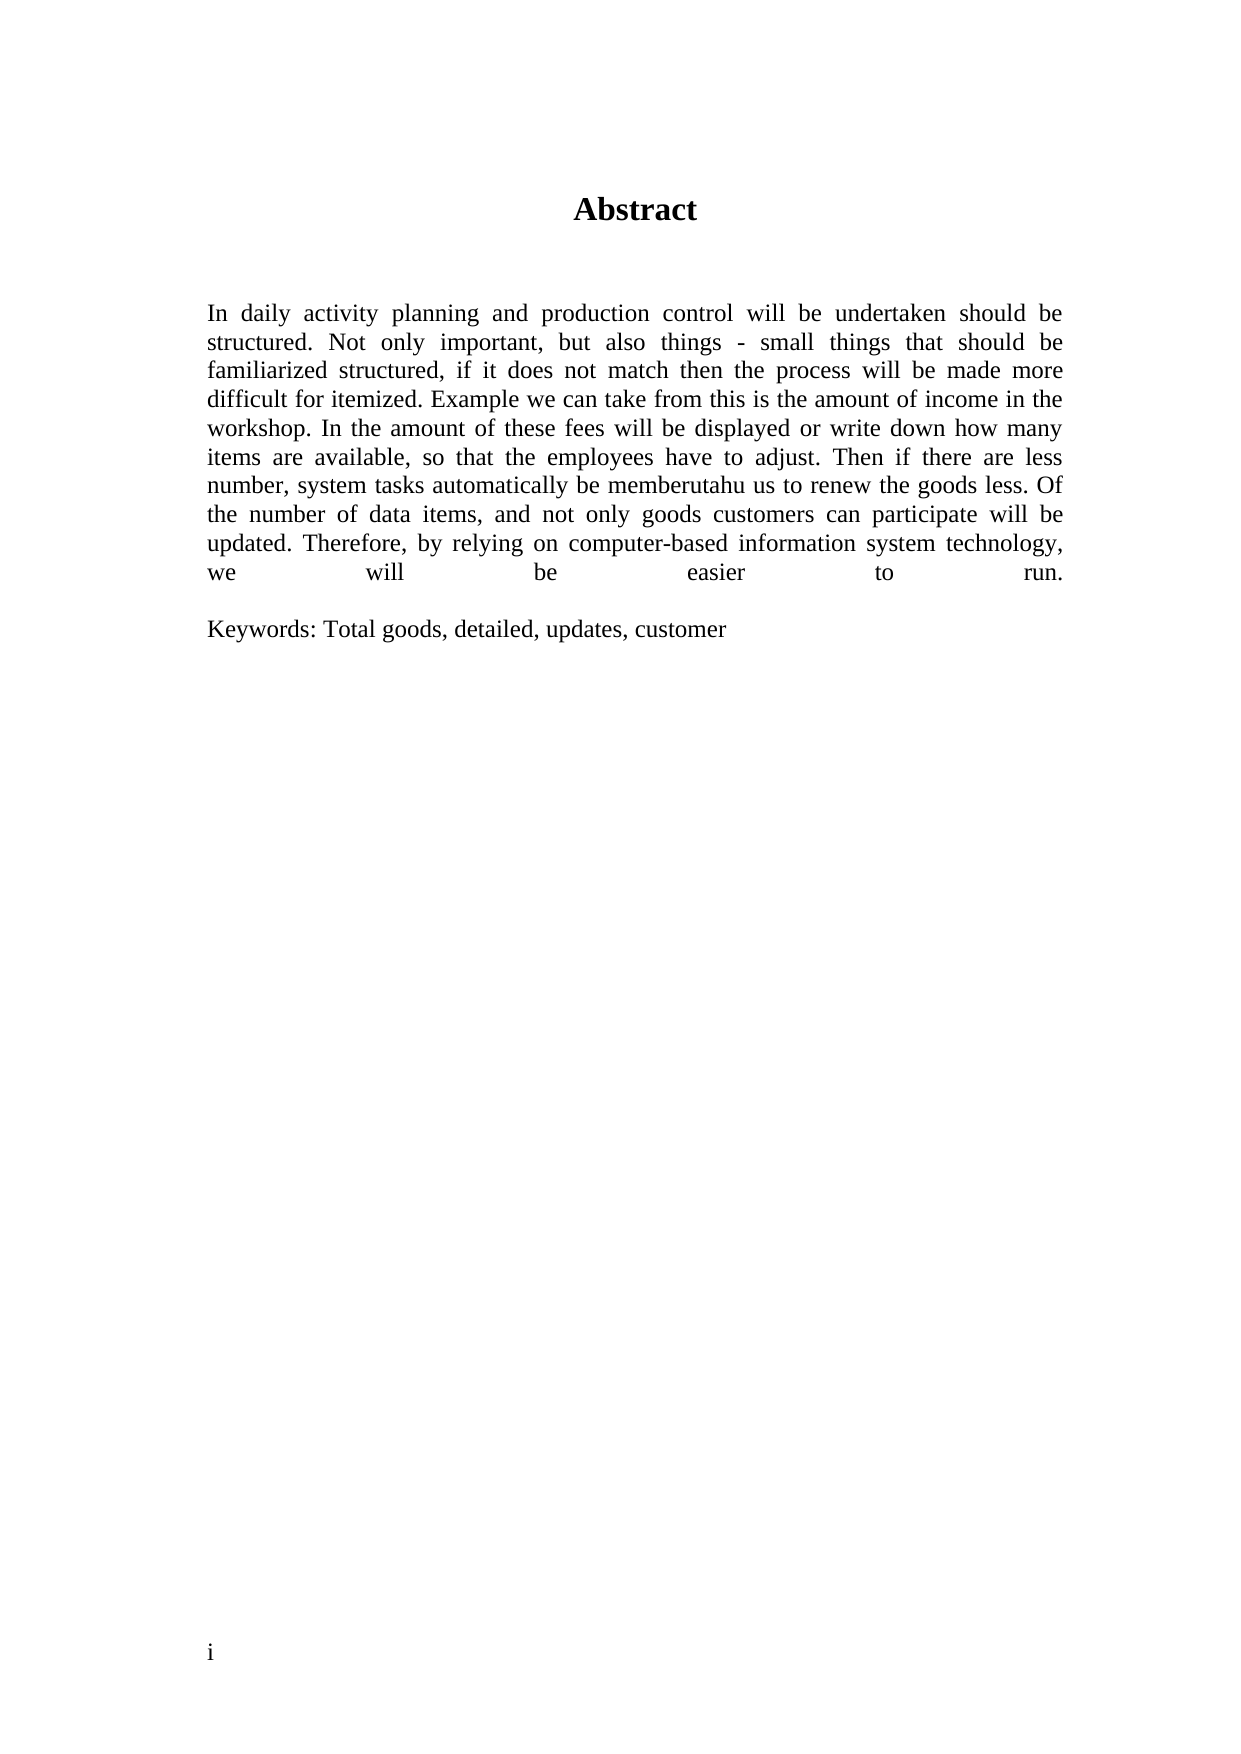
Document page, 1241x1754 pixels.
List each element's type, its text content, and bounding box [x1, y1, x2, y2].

text In daily activity planning and production control will be undertaken should be structured. Not only important, but also things - small things that should be familiarized structured, if it does not match then the process will be made more difficult for itemized. Example we can take from this is the amount of income in the workshop. In the amount of these fees will be displayed or write down how many items are available, so that the employees have to adjust. Then if there are less number, system tasks automatically be memberutahu us to renew the goods less. Of the number of data items, and not only goods customers can participate will be updated. Therefore, by relying on computer-based information system technology, we will be easier to run. Keywords: Total goods, detailed, updates, customer [207, 298, 1063, 643]
subtitle Abstract [207, 189, 1063, 228]
